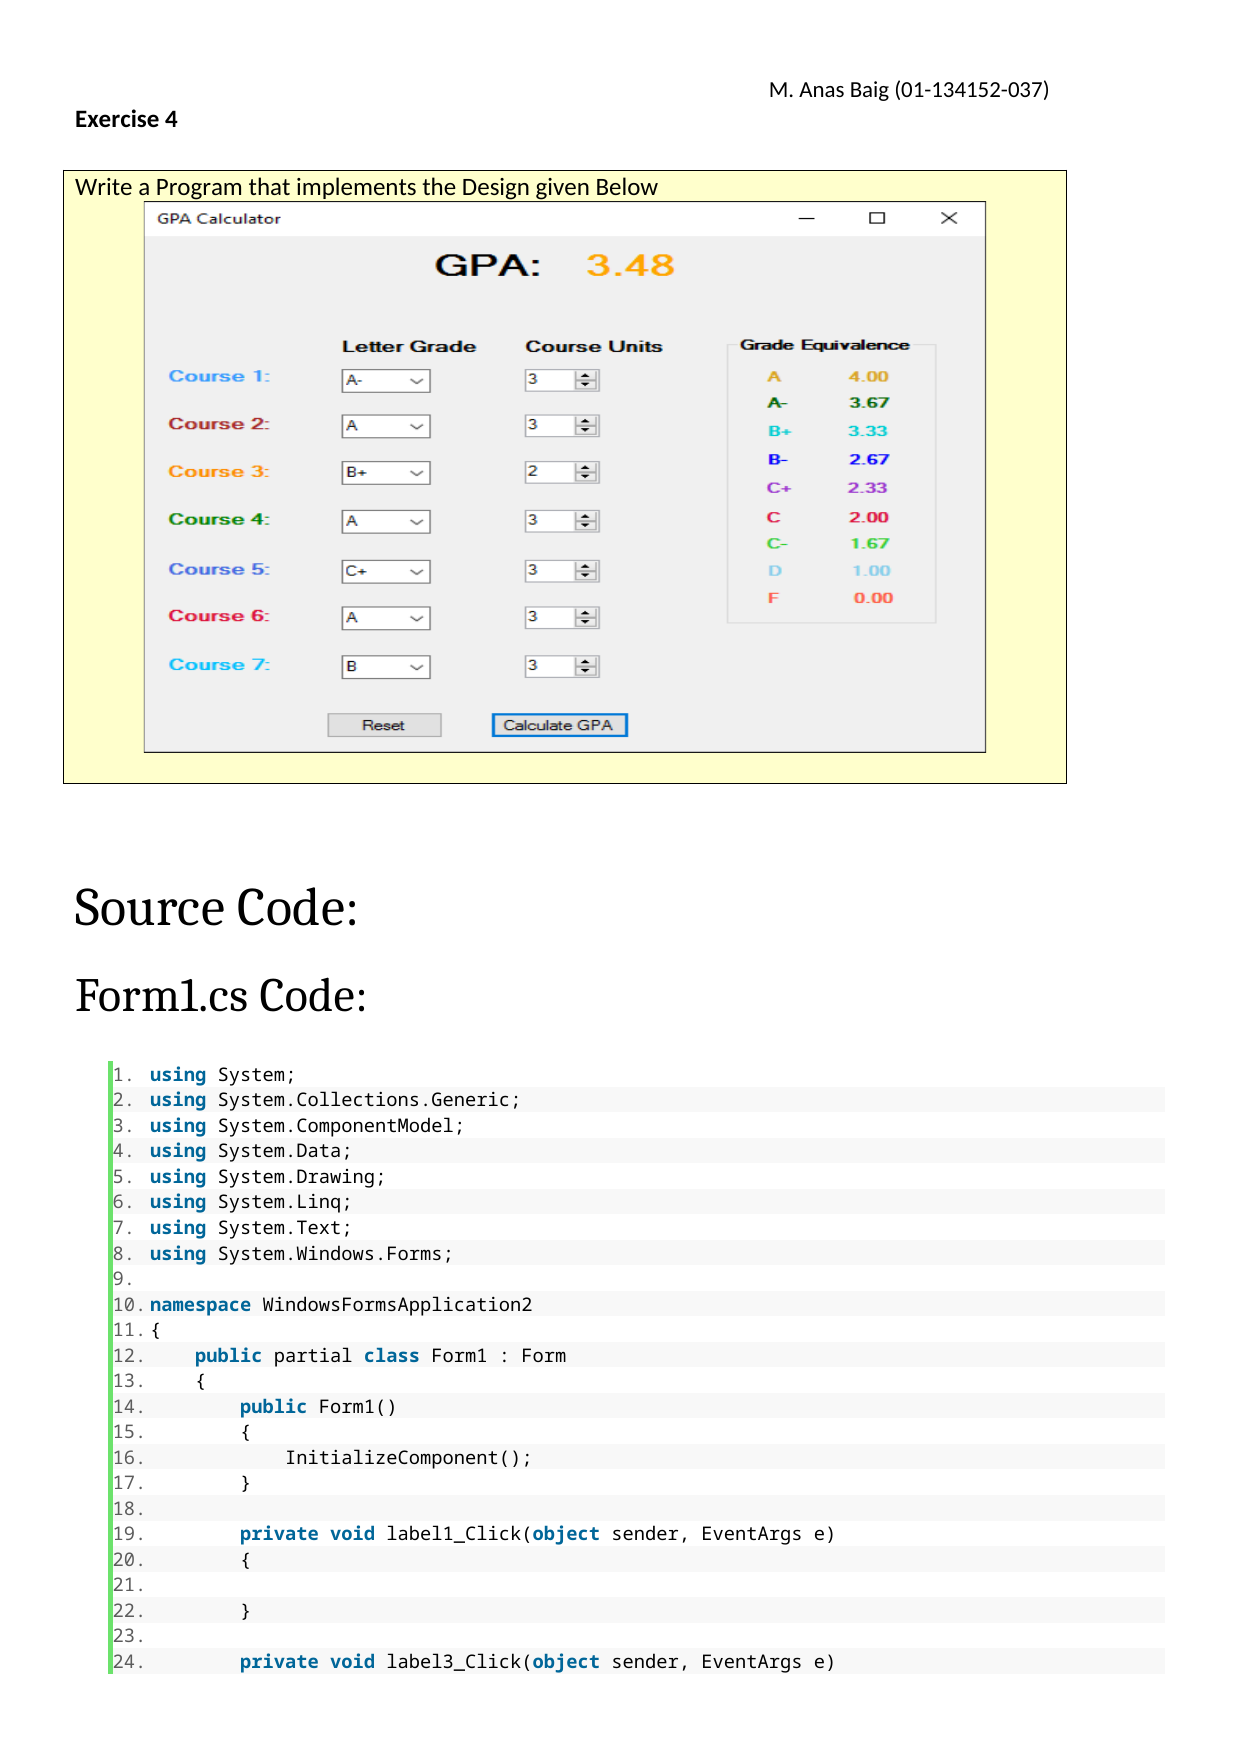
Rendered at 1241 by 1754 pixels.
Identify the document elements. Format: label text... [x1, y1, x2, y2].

table_header Write a Program that implements the Design given Below [64, 171, 1066, 783]
list public partial class Form1 : Form [113, 1342, 1165, 1367]
list using System; [113, 1061, 1165, 1087]
text Exercise 4 [75, 103, 1165, 133]
list InitializeComponent(); [113, 1444, 1165, 1469]
list { [113, 1546, 1165, 1572]
list using System.Drawing; [113, 1163, 1165, 1189]
list } [113, 1597, 1165, 1623]
list { [113, 1418, 1165, 1444]
list private void label1_Click(object sender, EventArgs e) [113, 1521, 1165, 1546]
list using System.Data; [113, 1138, 1165, 1163]
list using System.Windows.Forms; [113, 1240, 1165, 1265]
list using System.ComponentModel; [113, 1112, 1165, 1138]
list { [113, 1367, 1165, 1393]
list namespace WindowsFormsApplication2 [113, 1291, 1165, 1316]
list } [113, 1469, 1165, 1495]
list using System.Text; [113, 1214, 1165, 1240]
list private void label3_Click(object sender, EventArgs e) [113, 1648, 1165, 1674]
list using System.Linq; [113, 1189, 1165, 1214]
list public Form1() [113, 1393, 1165, 1418]
text Form1.cs Code: [75, 969, 1165, 1024]
list { [113, 1316, 1165, 1342]
text Source Code: [75, 876, 1165, 939]
picture [143, 201, 987, 753]
list using System.Collections.Generic; [113, 1087, 1165, 1112]
